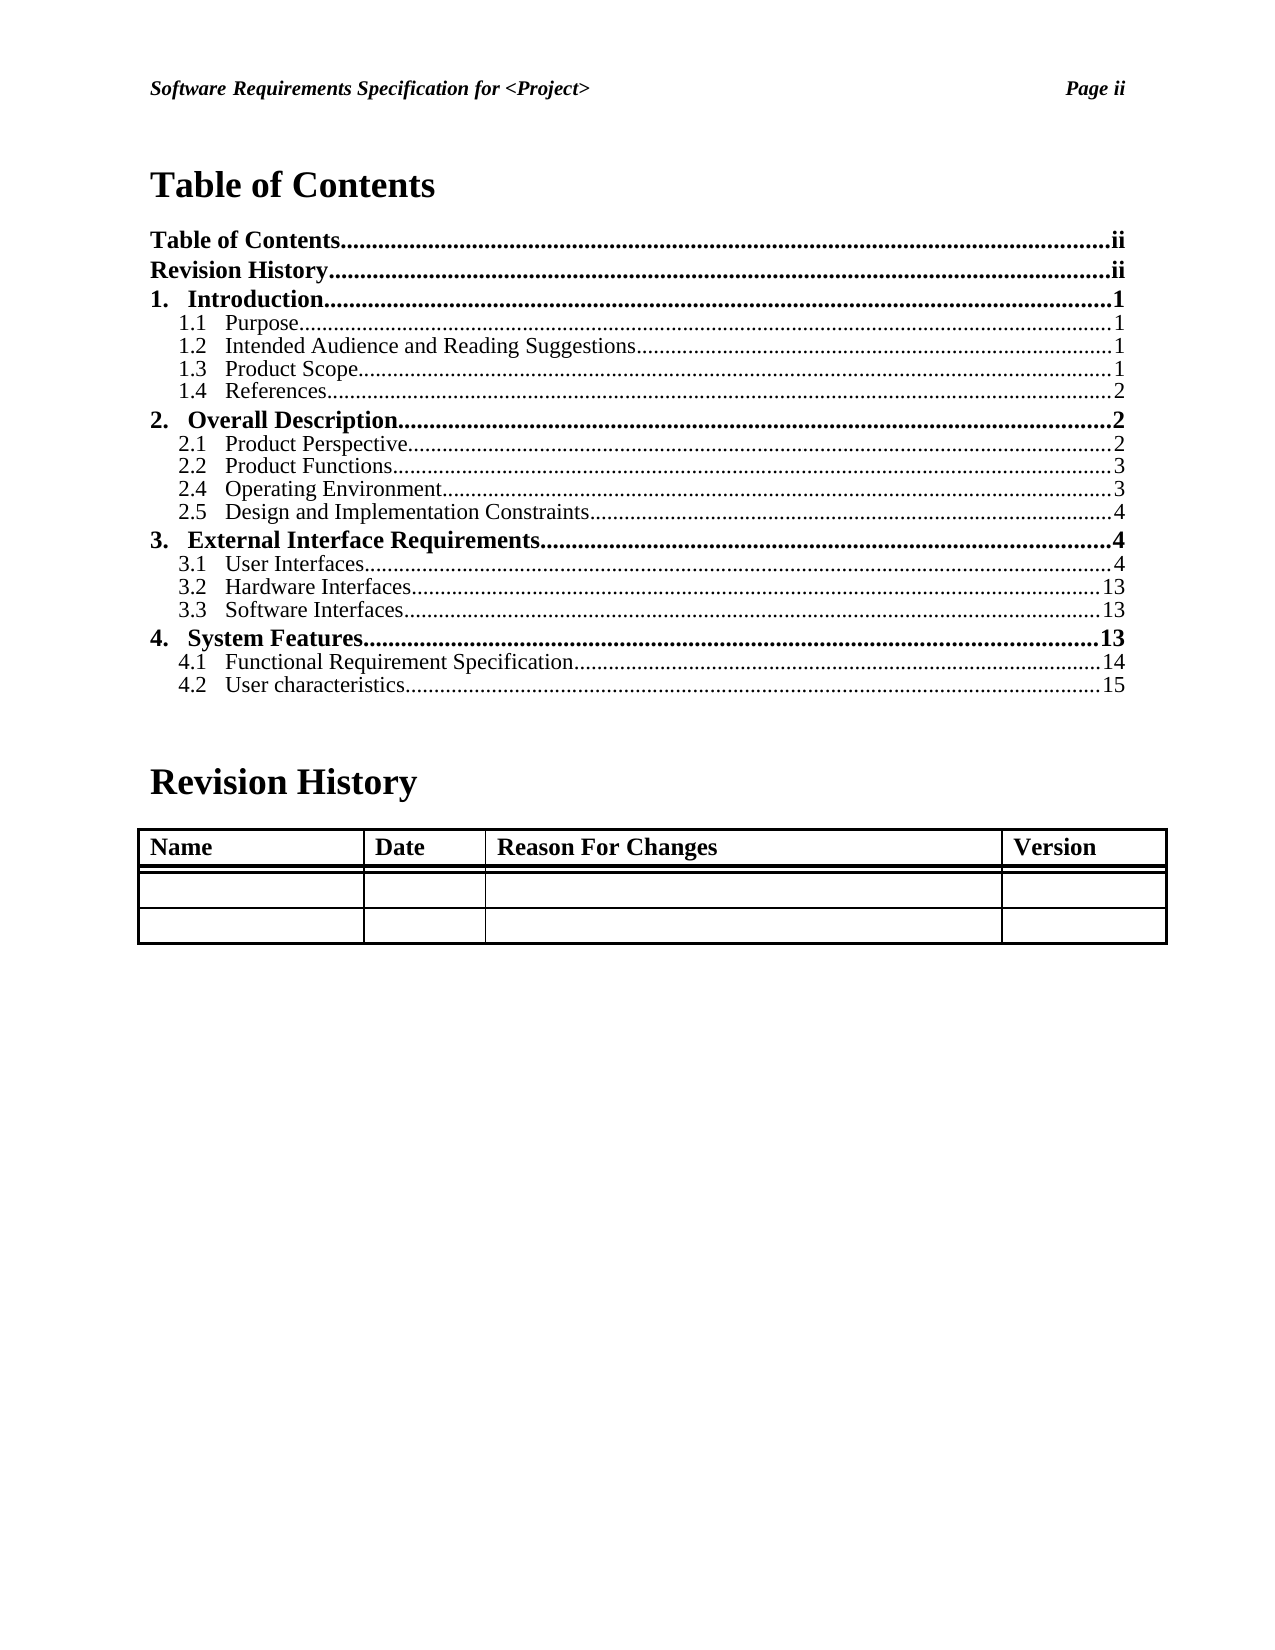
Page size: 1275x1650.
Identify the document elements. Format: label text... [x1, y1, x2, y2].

text 1.2 Intended Audience and Reading Suggestions 1 [178, 335, 1125, 358]
table_cell [365, 874, 485, 907]
text 2.2 Product Functions 3 [178, 456, 1125, 478]
text 2.5 Design and Implementation Constraints 4 [178, 501, 1125, 524]
text Revision History [150, 760, 1125, 803]
table_cell [140, 874, 363, 907]
text 2.4 Operating Environment 3 [178, 478, 1125, 501]
text 3. External Interface Requirements 4 [150, 531, 1125, 553]
text 3.1 User Interfaces 4 [178, 553, 1125, 576]
table_header Version [1003, 831, 1165, 864]
text Revision History ii [150, 260, 1125, 283]
text 1. Introduction 1 [150, 289, 1125, 312]
text Table of Contents ii [150, 231, 1125, 253]
text 1.3 Product Scope 1 [178, 358, 1125, 381]
table_cell [1003, 909, 1165, 942]
text 2. Overall Description 2 [150, 410, 1125, 433]
table_header Date [365, 831, 485, 864]
text Table of Contents [150, 162, 1125, 206]
table_cell [140, 909, 363, 942]
text 4.2 User characteristics 15 [178, 674, 1125, 697]
text 1.4 References 2 [178, 381, 1125, 403]
table_header Reason For Changes [486, 831, 1001, 864]
text 3.3 Software Interfaces 13 [178, 599, 1125, 622]
text 2.1 Product Perspective 2 [178, 433, 1125, 456]
text 1.1 Purpose 1 [178, 312, 1125, 335]
table_header Name [140, 831, 363, 864]
text 4. System Features 13 [150, 628, 1125, 651]
table_cell [486, 874, 1001, 907]
table_cell [1003, 874, 1165, 907]
text 3.2 Hardware Interfaces 13 [178, 576, 1125, 599]
table_cell [365, 909, 485, 942]
text 4.1 Functional Requirement Specification 14 [178, 651, 1125, 674]
table_cell [486, 909, 1001, 942]
